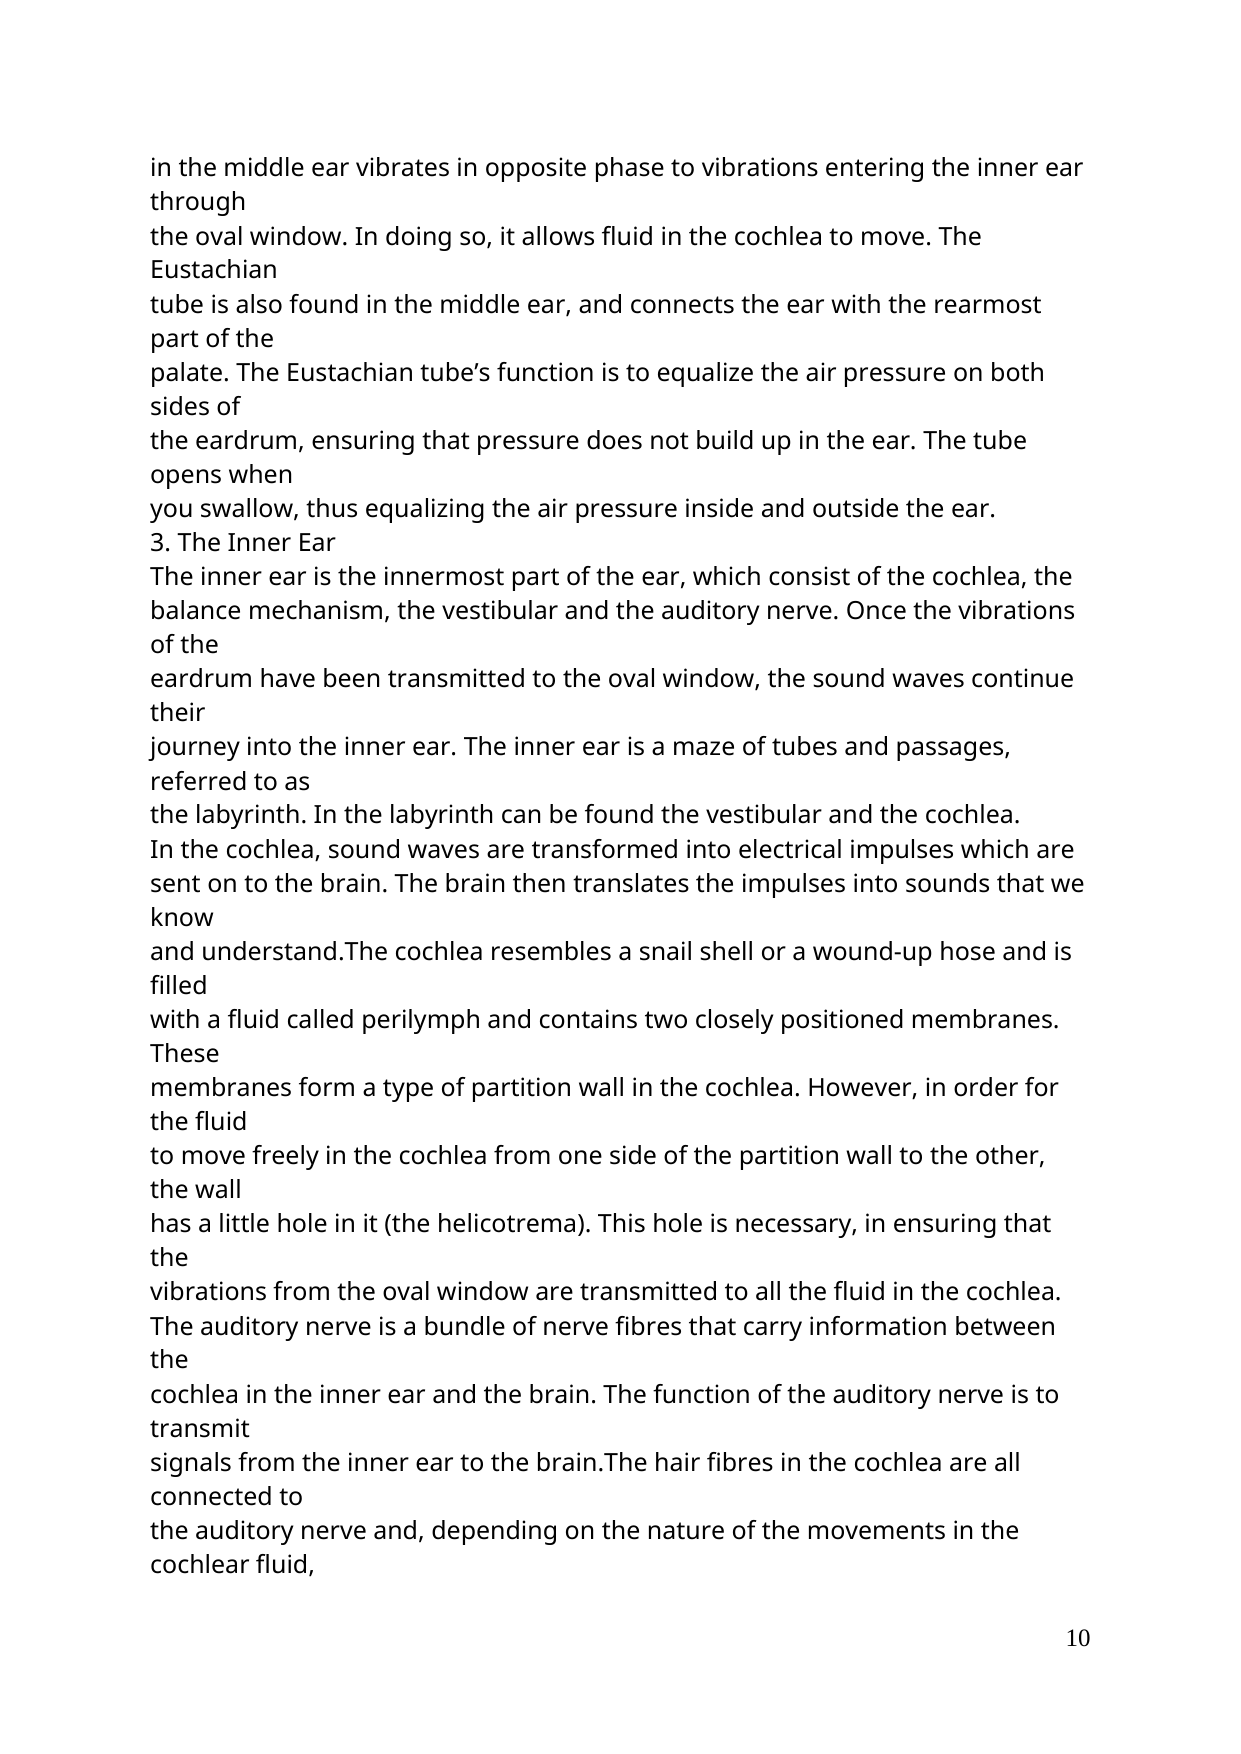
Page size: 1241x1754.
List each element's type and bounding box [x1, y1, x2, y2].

text [150, 150, 1090, 1581]
